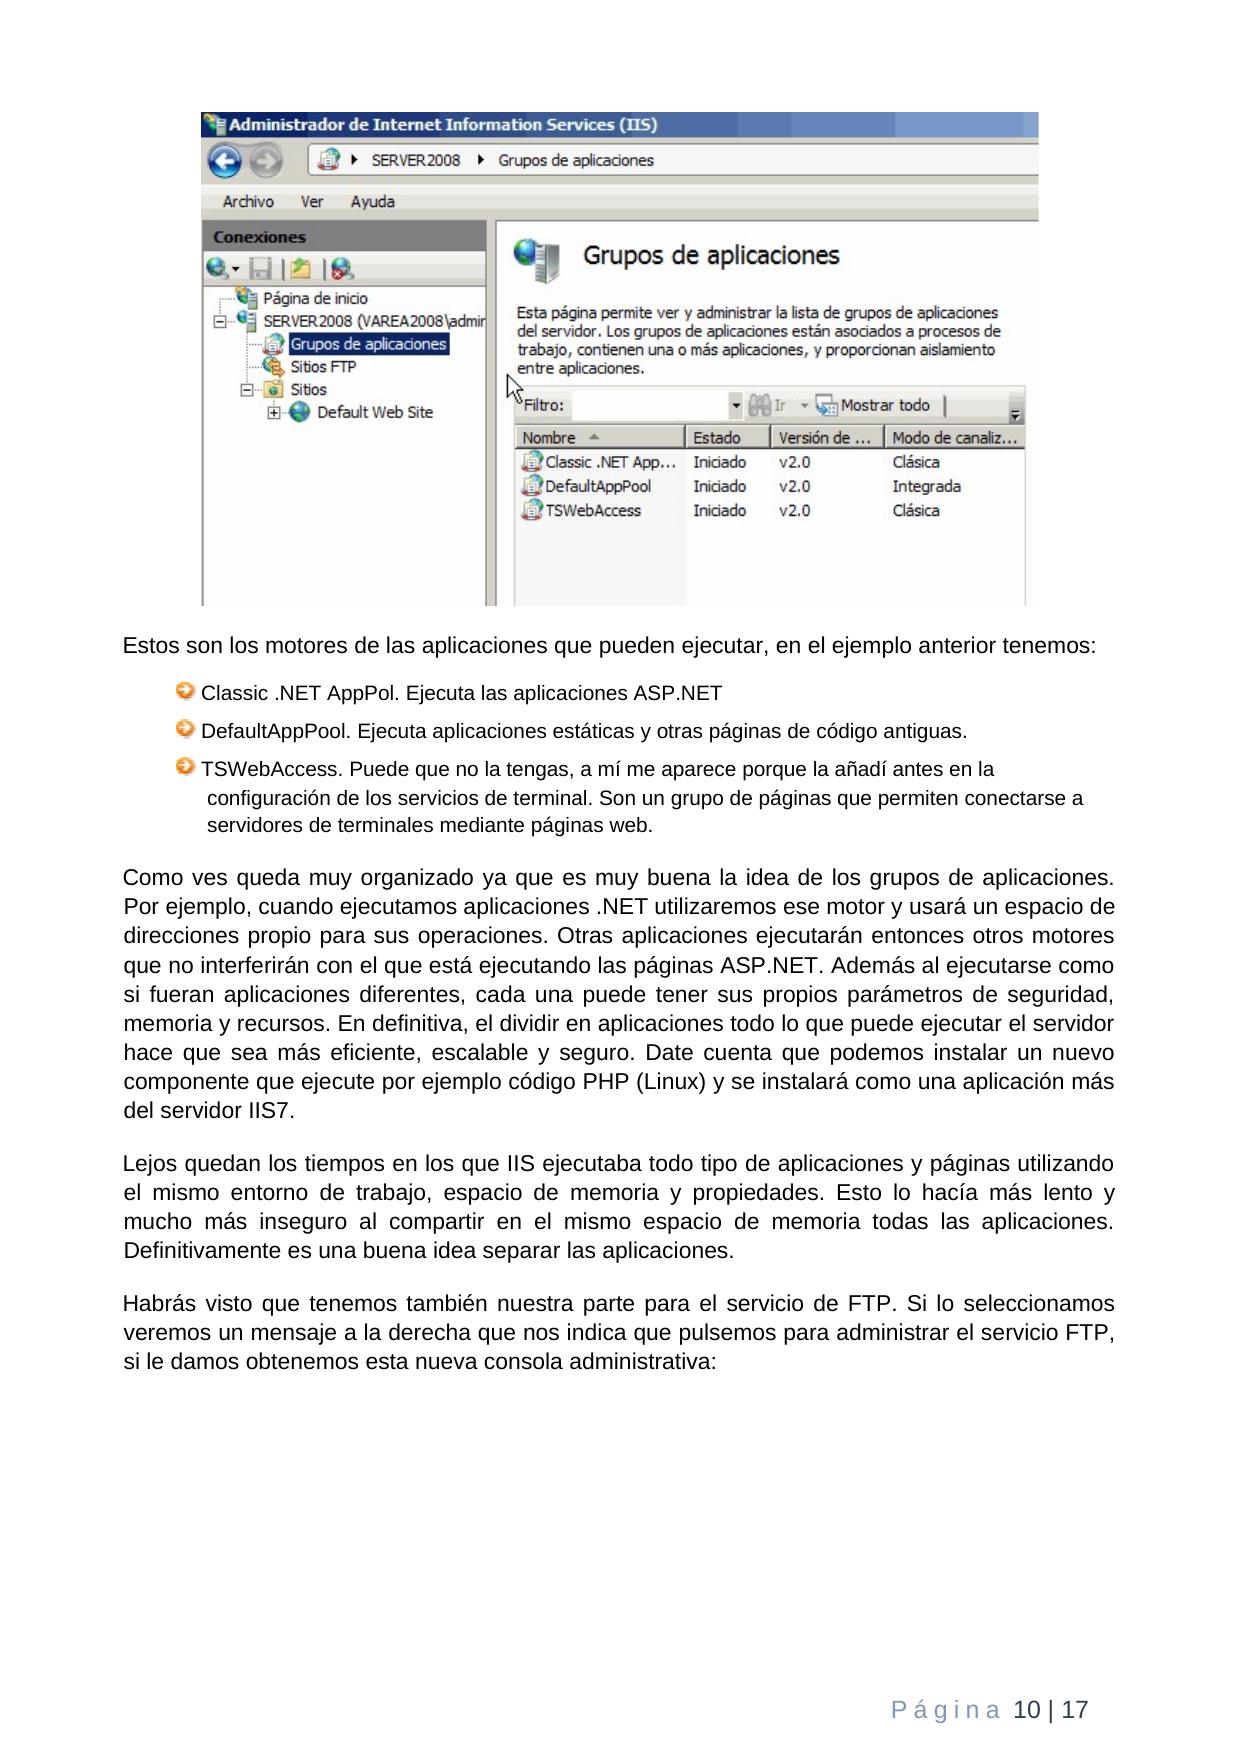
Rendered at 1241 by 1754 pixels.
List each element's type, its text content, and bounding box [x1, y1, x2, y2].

text TSWebAccess. Puede que no la tengas, a mí me aparece porque la añadí antes en la configuración de los servicios de terminal. Son un grupo de páginas que permiten conectarse a servidores de terminales mediante páginas web. [177, 757, 1115, 836]
picture [201, 112, 1039, 606]
text Lejos quedan los tiempos en los que IIS ejecutaba todo tipo de aplicaciones y páginas utilizando el mismo entorno de trabajo, espacio de memoria y propiedades. Esto lo hacía más lento y mucho más inseguro al compartir en el mismo espacio de memoria todas las aplicaciones. Definitivamente es una buena idea separar las aplicaciones. [122, 1150, 1116, 1264]
text Estos son los motores de las aplicaciones que pueden ejecutar, en el ejemplo anterior tenemos: [122, 632, 1116, 658]
picture [176, 719, 196, 739]
text Classic .NET AppPol. Ejecuta las aplicaciones ASP.NET [177, 681, 1115, 707]
text Como ves queda muy organizado ya que es muy buena la idea de los grupos de aplicaciones. Por ejemplo, cuando ejecutamos aplicaciones .NET utilizaremos ese motor y usará un espacio de direcciones propio para sus operaciones. Otras aplicaciones ejecutarán entonces otros motores que no interferirán con el que está ejecutando las páginas ASP.NET. Además al ejecutarse como si fueran aplicaciones diferentes, cada una puede tener sus propios parámetros de seguridad, memoria y recursos. En definitiva, el dividir en aplicaciones todo lo que puede ejecutar el servidor hace que sea más eficiente, escalable y seguro. Date cuenta que podemos instalar un nuevo componente que ejecute por ejemplo código PHP (Linux) y se instalará como una aplicación más del servidor IIS7. [122, 864, 1116, 1124]
text DefaultAppPool. Ejecuta aplicaciones estáticas y otras páginas de código antiguas. [177, 719, 1115, 745]
text Habrás visto que tenemos también nuestra parte para el servicio de FTP. Si lo seleccionamos veremos un mensaje a la derecha que nos indica que pulsemos para administrar el servicio FTP, si le damos obtenemos esta nueva consola administrativa: [122, 1290, 1116, 1374]
picture [176, 757, 196, 776]
picture [176, 682, 196, 701]
